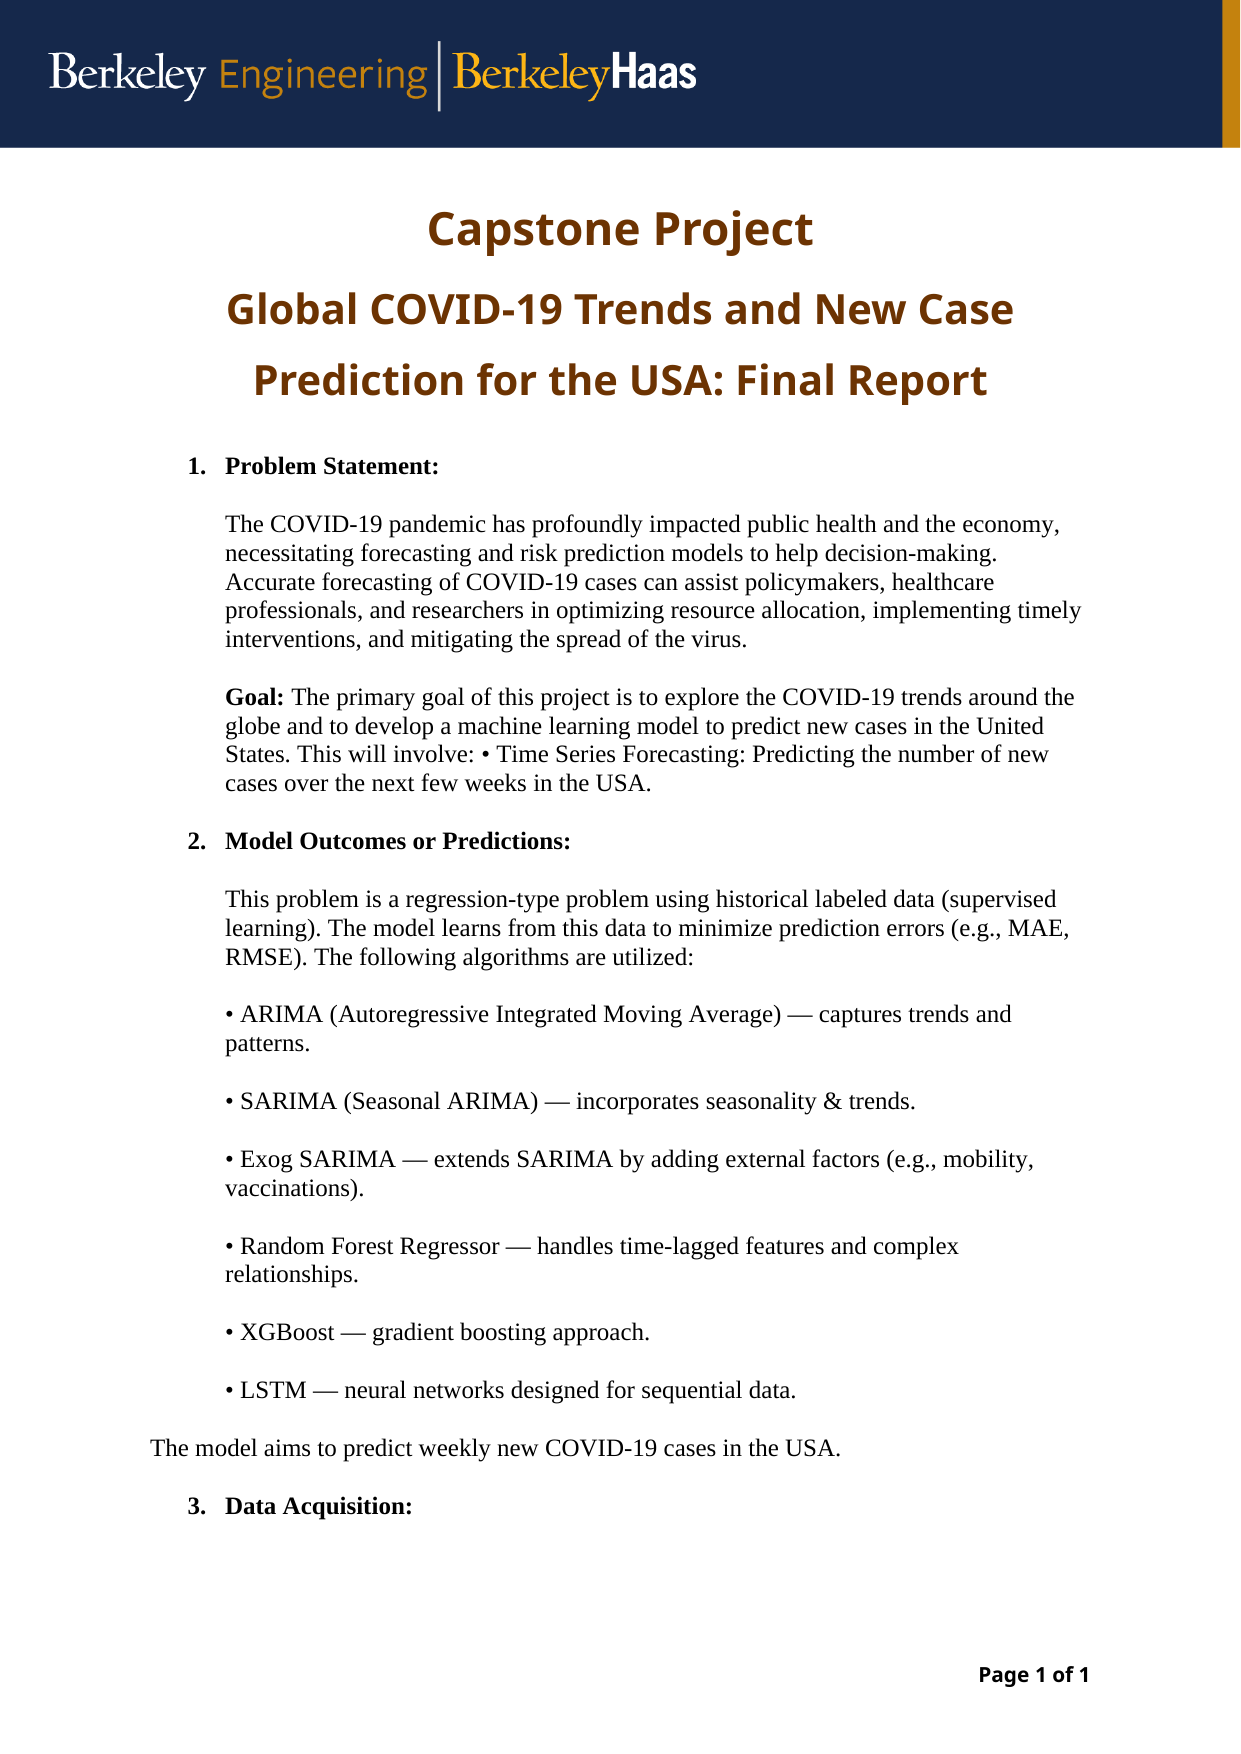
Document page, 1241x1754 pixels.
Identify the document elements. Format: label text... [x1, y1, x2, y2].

text • XGBoost — gradient boosting approach. [225, 1317, 1090, 1346]
text Global COVID-19 Trends and New Case Prediction for the USA: Final Report [150, 280, 1090, 408]
text • ARIMA (Autoregressive Integrated Moving Average) — captures trends and patterns. [225, 999, 1090, 1057]
list Data Acquisition: [187, 1491, 1090, 1520]
text Capstone Project [150, 205, 1090, 255]
list Problem Statement: [187, 451, 1090, 480]
text • SARIMA (Seasonal ARIMA) — incorporates seasonality & trends. [225, 1086, 1090, 1115]
picture [0, 0, 1241, 148]
text • LSTM — neural networks designed for sequential data. [225, 1375, 1090, 1404]
text The COVID-19 pandemic has profoundly impacted public health and the economy, necessitating forecasting and risk prediction models to help decision-making. Accurate forecasting of COVID-19 cases can assist policymakers, healthcare professionals, and researchers in optimizing resource allocation, implementing timely interventions, and mitigating the spread of the virus. [225, 509, 1090, 653]
text • Exog SARIMA — extends SARIMA by adding external factors (e.g., mobility, vaccinations). [225, 1144, 1090, 1202]
list Model Outcomes or Predictions: [187, 826, 1090, 855]
text The model aims to predict weekly new COVID-19 cases in the USA. [150, 1433, 1090, 1462]
text This problem is a regression-type problem using historical labeled data (supervised learning). The model learns from this data to minimize prediction errors (e.g., MAE, RMSE). The following algorithms are utilized: [225, 884, 1090, 970]
text • Random Forest Regressor — handles time-lagged features and complex relationships. [225, 1231, 1090, 1288]
text Goal: The primary goal of this project is to explore the COVID-19 trends around the globe and to develop a machine learning model to predict new cases in the United States. This will involve: • Time Series Forecasting: Predicting the number of new cases over the next few weeks in the USA. [225, 682, 1090, 797]
